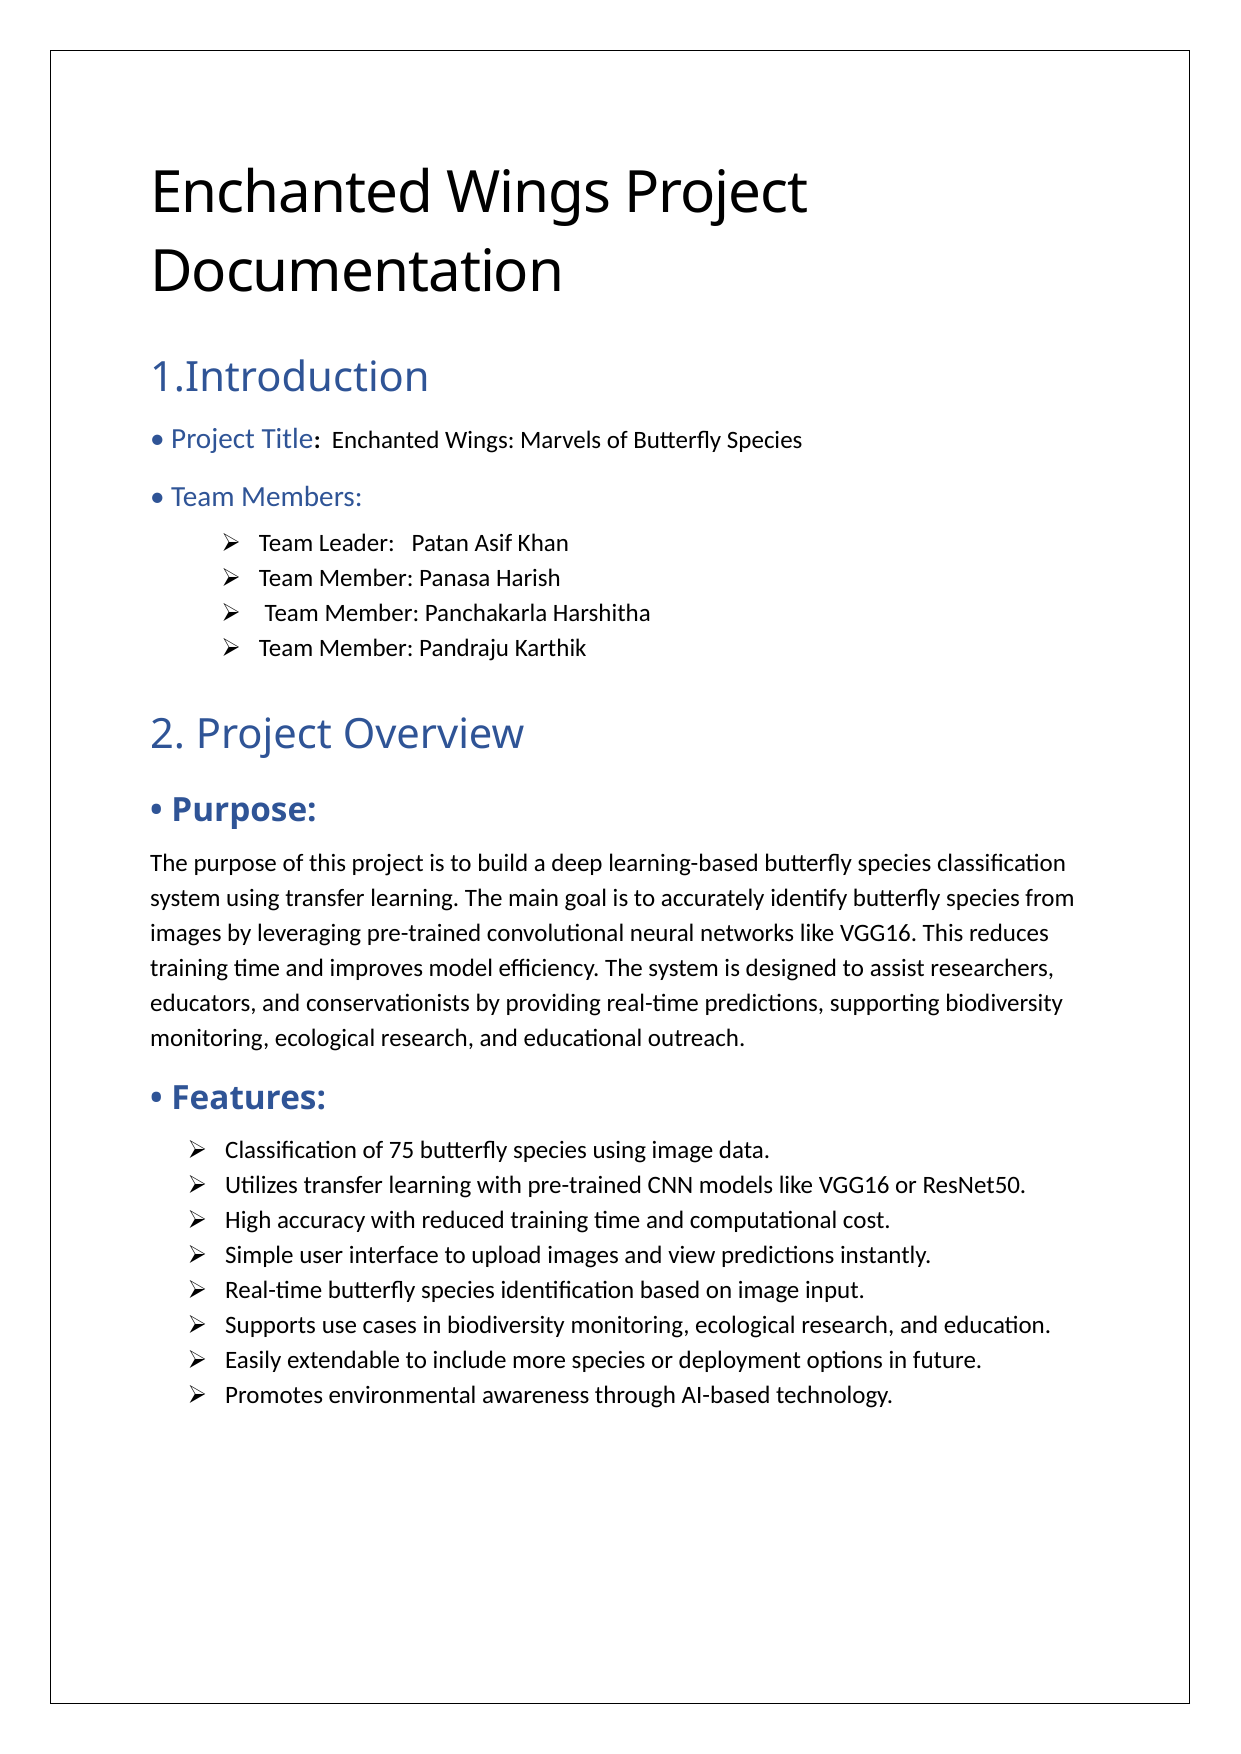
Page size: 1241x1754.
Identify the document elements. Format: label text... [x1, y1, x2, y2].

subtitle • Features: [150, 1073, 1090, 1119]
list Team Leader: Patan Asif Khan [221, 527, 1090, 557]
list Utilizes transfer learning with pre-trained CNN models like VGG16 or ResNet50. [187, 1169, 1090, 1199]
list High accuracy with reduced training time and computational cost. [187, 1204, 1090, 1234]
text The purpose of this project is to build a deep learning-based butterfly species classification system using transfer learning. The main goal is to accurately identify butterfly species from images by leveraging pre-trained convolutional neural networks like VGG16. This reduces training time and improves model efficiency. The system is designed to assist researchers, educators, and conservationists by providing real-time predictions, supporting biodiversity monitoring, ecological research, and educational outreach. [150, 847, 1090, 1052]
title Enchanted Wings Project Documentation [150, 150, 1090, 309]
subtitle • Purpose: [150, 786, 1090, 832]
list Simple user interface to upload images and view predictions instantly. [187, 1239, 1090, 1269]
subtitle 1.Introduction [150, 346, 1090, 403]
list Promotes environmental awareness through AI-based technology. [187, 1379, 1090, 1409]
text • Project Title: Enchanted Wings: Marvels of Butterfly Species [150, 420, 1090, 456]
list Team Member: Panasa Harish [221, 562, 1090, 592]
list Easily extendable to include more species or deployment options in future. [187, 1344, 1090, 1374]
list Real-time butterfly species identification based on image input. [187, 1274, 1090, 1304]
subtitle • Team Members: [150, 478, 1090, 513]
subtitle 2. Project Overview [150, 704, 1090, 761]
list Team Member: Pandraju Karthik [221, 632, 1090, 662]
list Classification of 75 butterfly species using image data. [187, 1134, 1090, 1164]
list Supports use cases in biodiversity monitoring, ecological research, and education. [187, 1309, 1090, 1339]
list Team Member: Panchakarla Harshitha [221, 597, 1090, 627]
